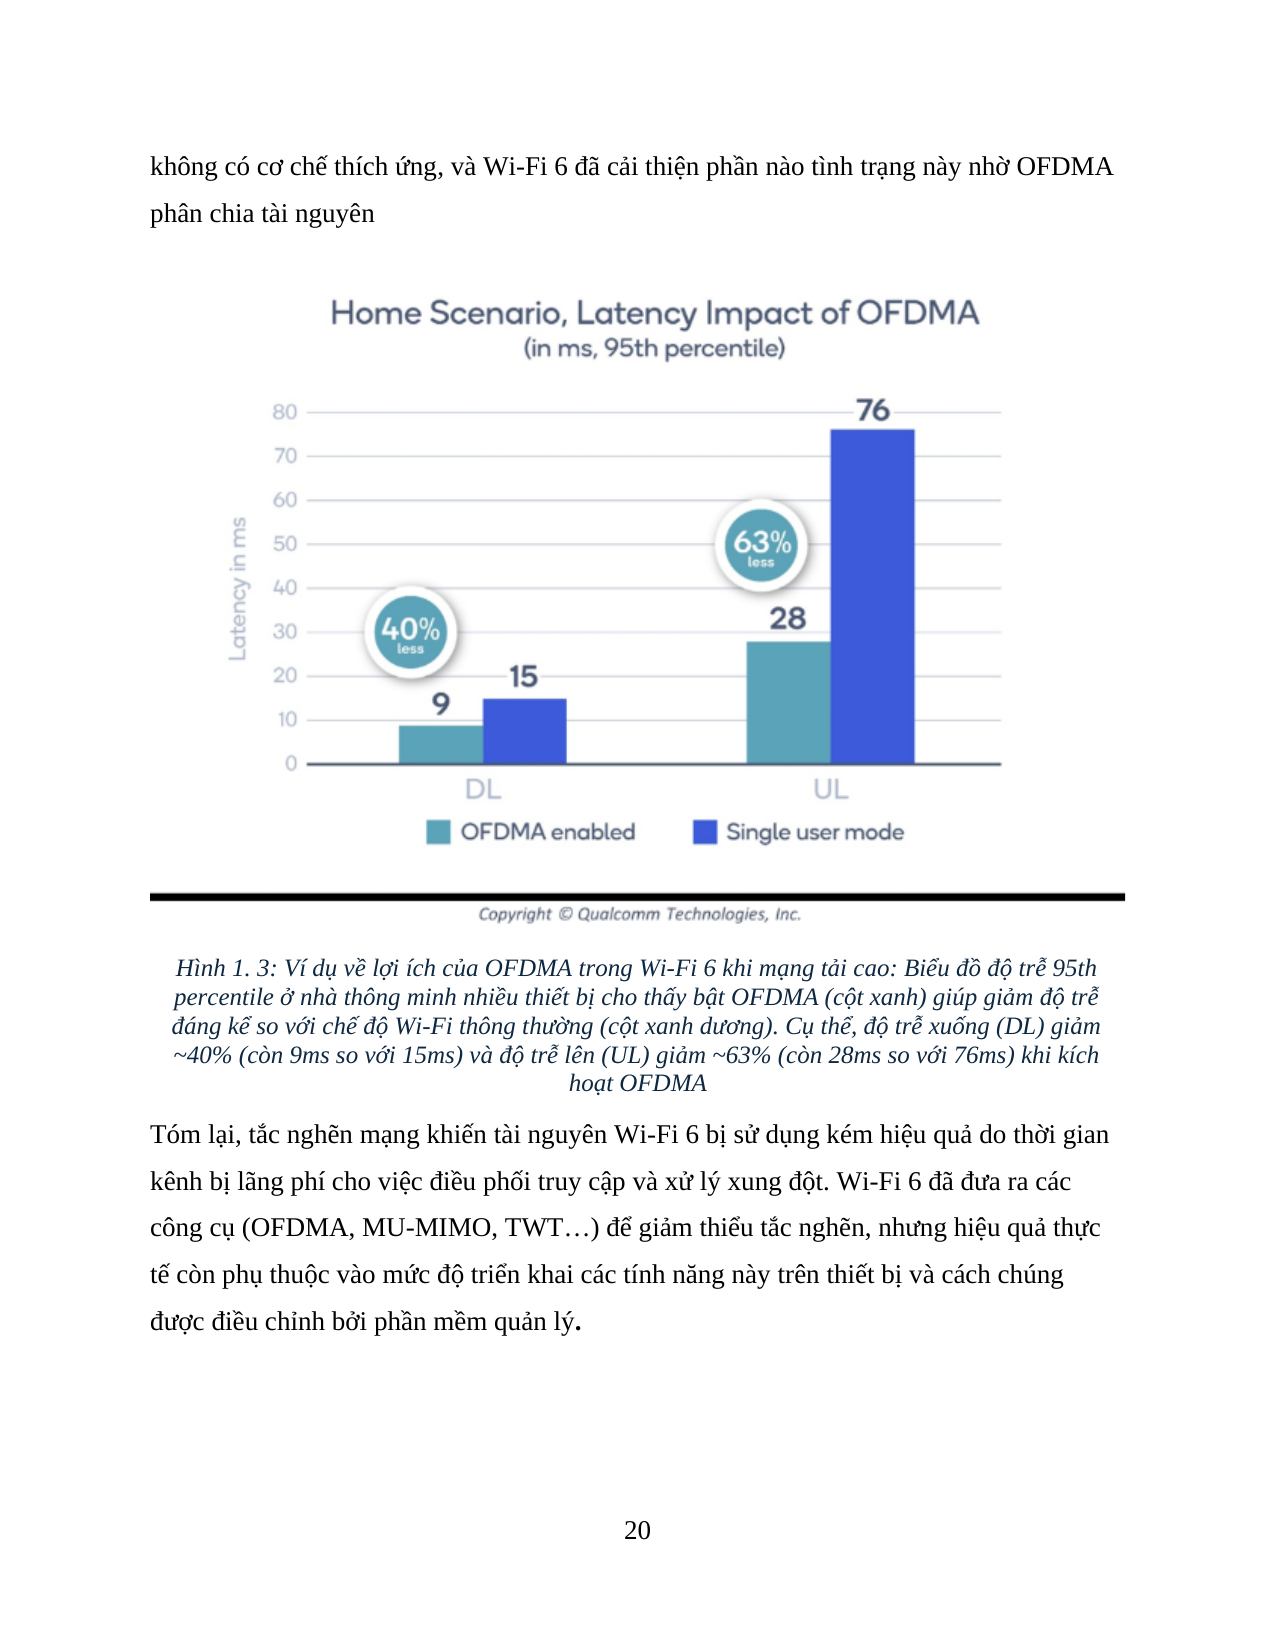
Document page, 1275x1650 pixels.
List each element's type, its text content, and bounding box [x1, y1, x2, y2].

text Tóm lại, tắc nghẽn mạng khiến tài nguyên Wi-Fi 6 bị sử dụng kém hiệu quả do thời gian kênh bị lãng phí cho việc điều phối truy cập và xử lý xung đột. Wi-Fi 6 đã đưa ra các công cụ (OFDMA, MU-MIMO, TWT…) để giảm thiểu tắc nghẽn, nhưng hiệu quả thực tế còn phụ thuộc vào mức độ triển khai các tính năng này trên thiết bị và cách chúng được điều chỉnh bởi phần mềm quản lý. [150, 1118, 1125, 1336]
picture [150, 243, 1125, 939]
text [150, 150, 1125, 228]
text Hình 1. 3: Ví dụ về lợi ích của OFDMA trong Wi-Fi 6 khi mạng tải cao: Biểu đồ độ trễ 95th percentile ở nhà thông minh nhiều thiết bị cho thấy bật OFDMA (cột xanh) giúp giảm độ trễ đáng kể so với chế độ Wi-Fi thông thường (cột xanh dương). Cụ thể, độ trễ xuống (DL) giảm ~40% (còn 9ms so với 15ms) và độ trễ lên (UL) giảm ~63% (còn 28ms so với 76ms) khi kích hoạt OFDMA [150, 953, 1125, 1097]
